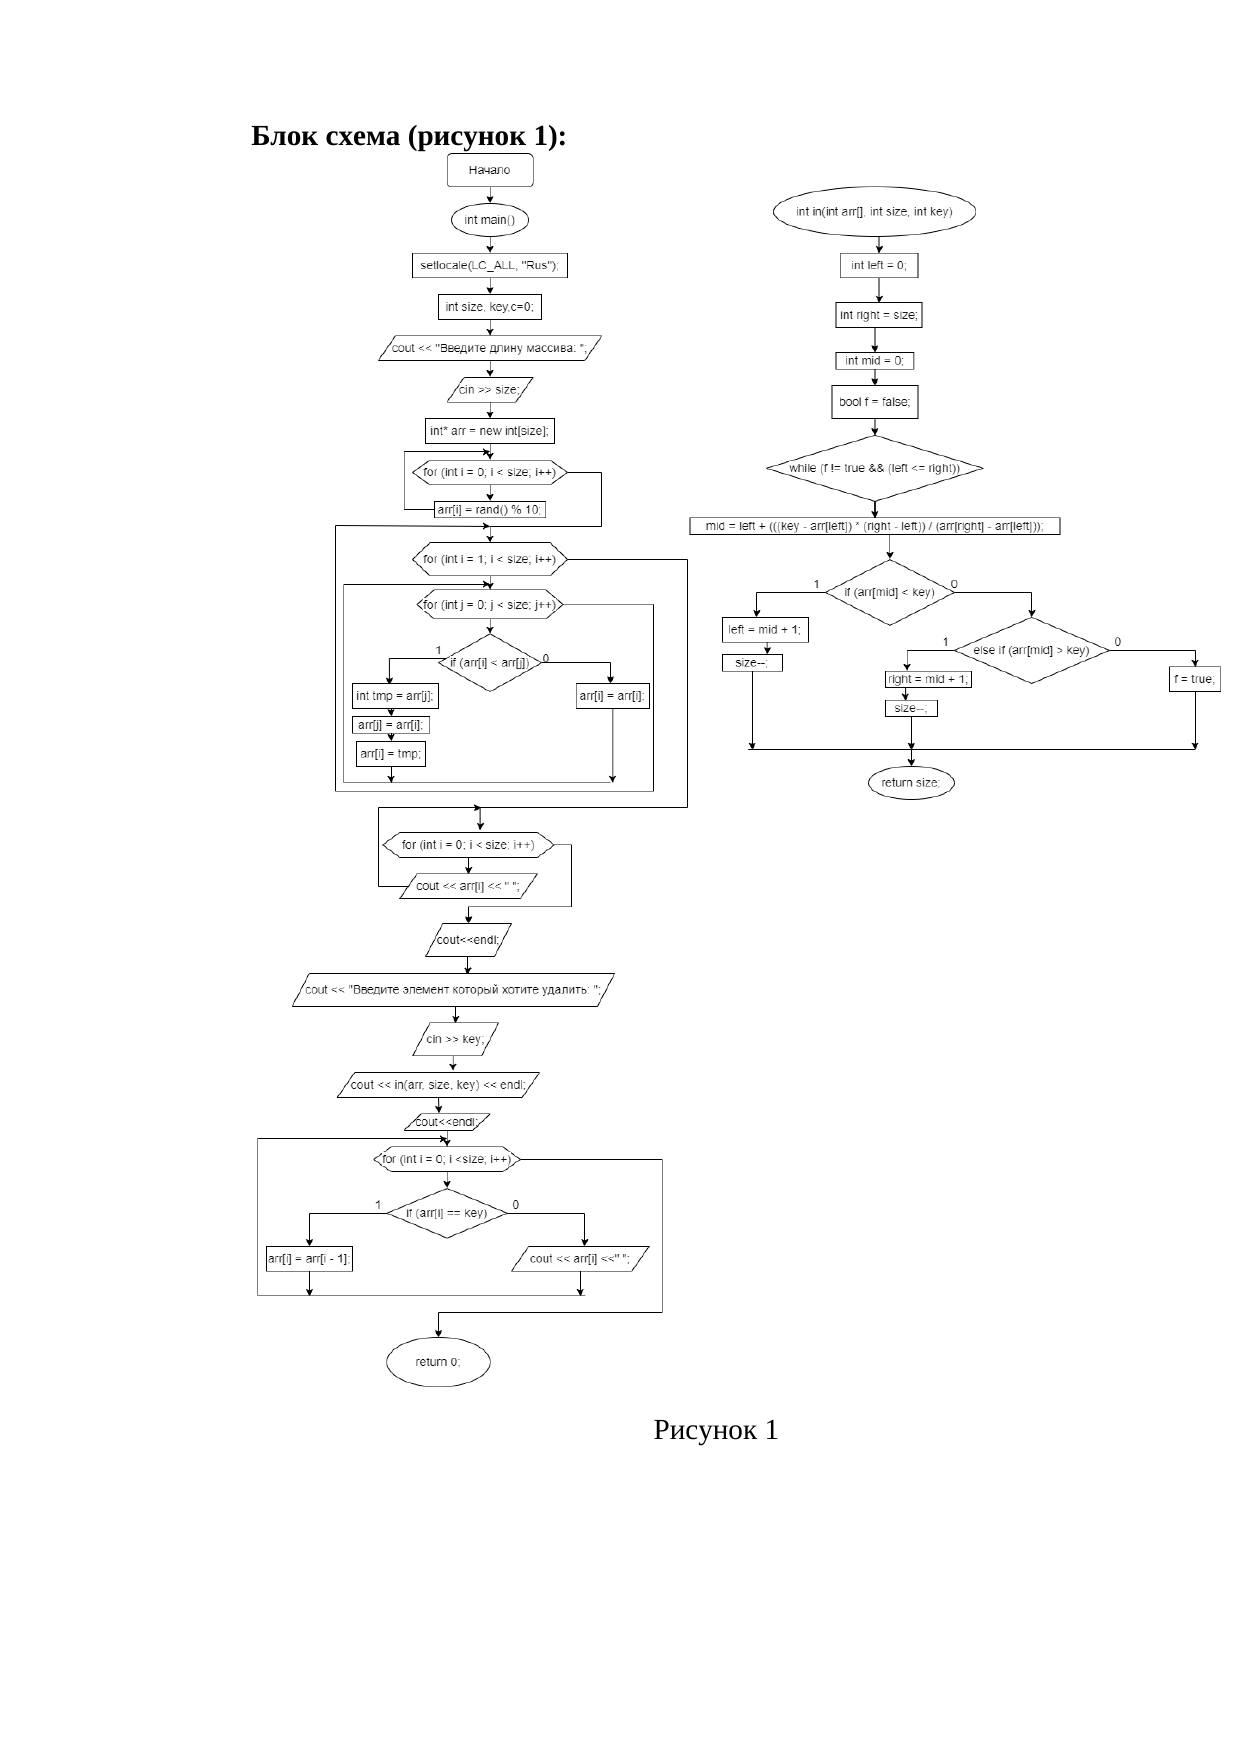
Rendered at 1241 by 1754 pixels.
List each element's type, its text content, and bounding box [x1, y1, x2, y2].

text Рисунок 1 [251, 1412, 1181, 1446]
picture [251, 153, 1221, 1387]
text Блок схема (рисунок 1): [251, 118, 1181, 153]
